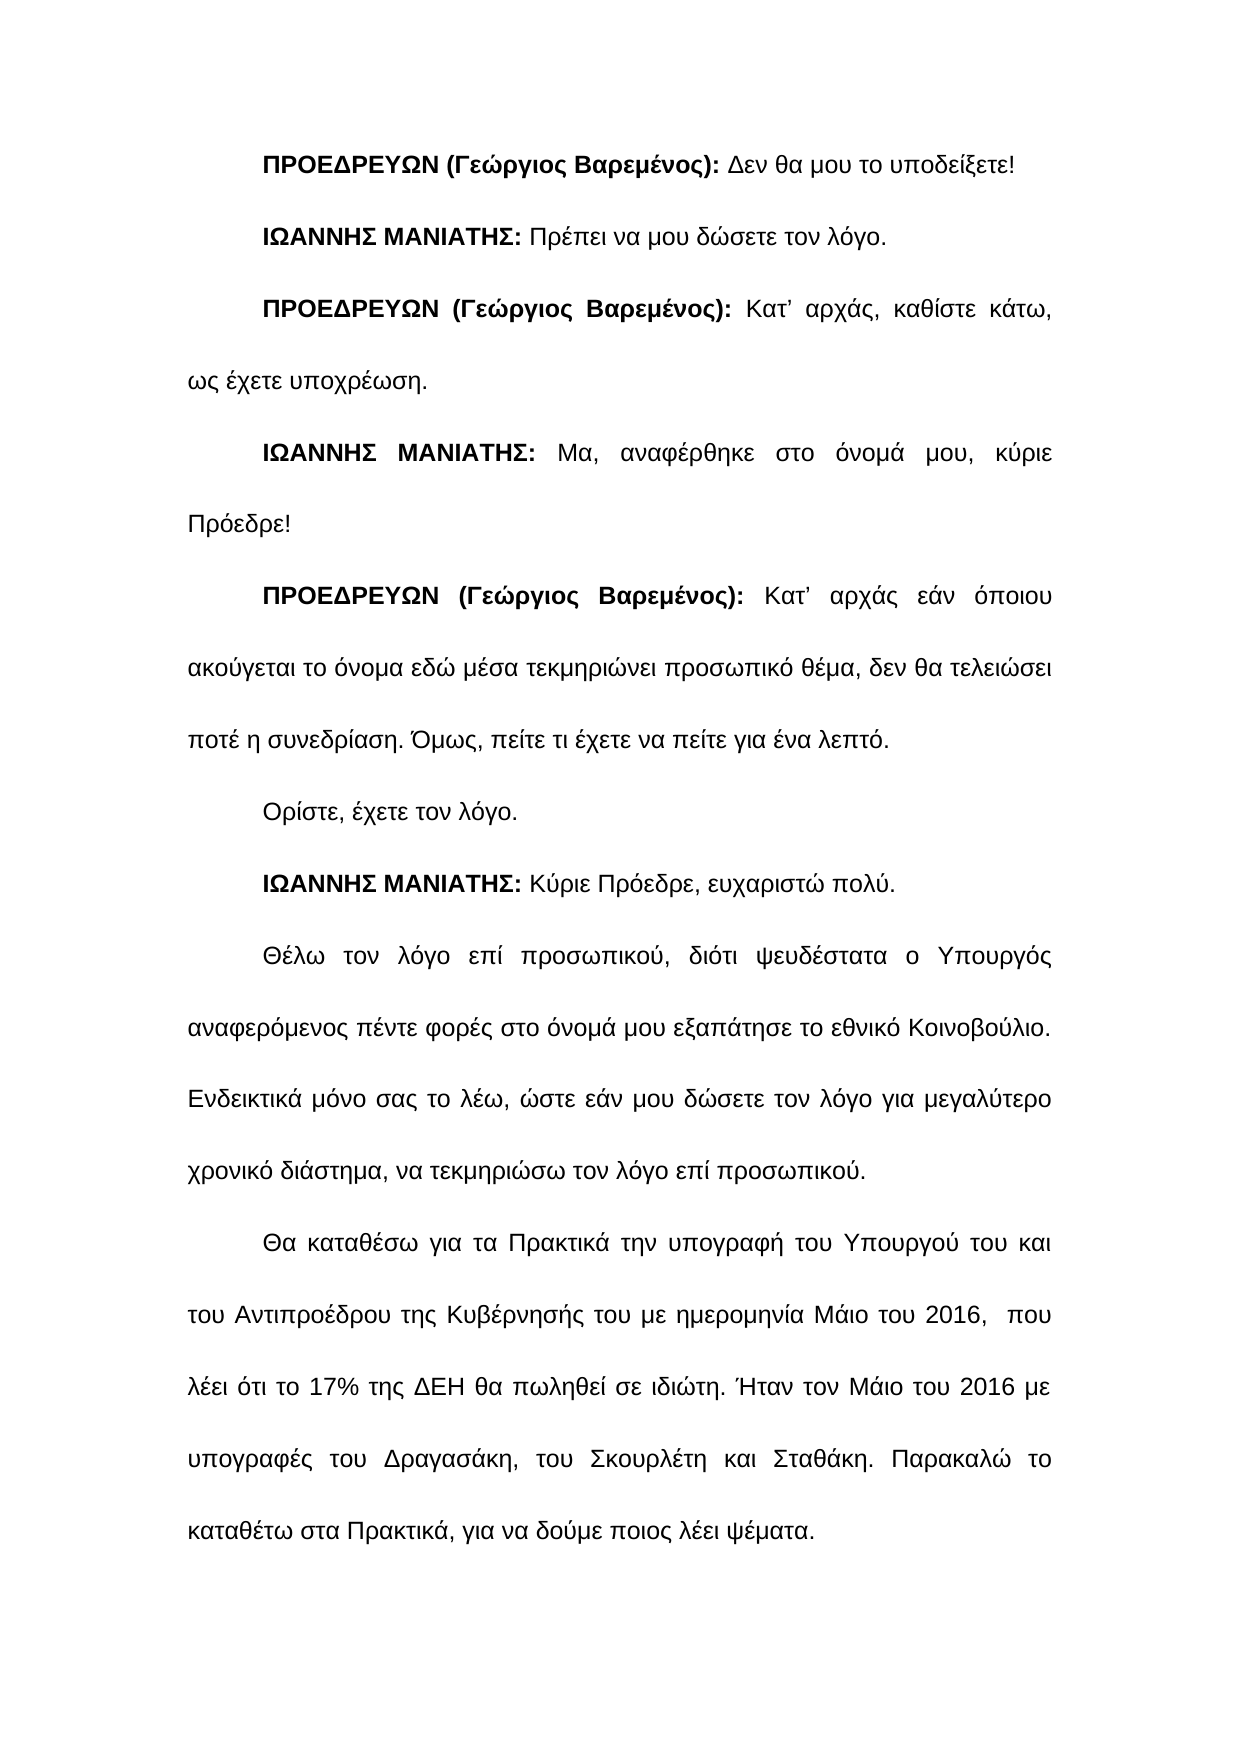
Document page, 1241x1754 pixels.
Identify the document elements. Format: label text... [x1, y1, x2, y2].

text Θα καταθέσω για τα Πρακτικά την υπογραφή του Υπουργού του και του Αντιπροέδρου της Κυβέρνησής του με ημερομηνία Μάιο του 2016, που λέει ότι το 17% της ΔΕΗ θα πωληθεί σε ιδιώτη. Ήταν τον Μάιο του 2016 με υπογραφές του Δραγασάκη, του Σκουρλέτη και Σταθάκη. Παρακαλώ το καταθέτω στα Πρακτικά, για να δούμε ποιος λέει ψέματα. [187, 1228, 1053, 1544]
text ΠΡΟΕΔΡΕΥΩΝ (Γεώργιος Βαρεμένος): Κατ’ αρχάς, καθίστε κάτω, ως έχετε υποχρέωση. [187, 294, 1053, 394]
text ΙΩΑΝΝΗΣ ΜΑΝΙΑΤΗΣ: Κύριε Πρόεδρε, ευχαριστώ πολύ. [187, 869, 1053, 897]
text ΙΩΑΝΝΗΣ ΜΑΝΙΑΤΗΣ: Μα, αναφέρθηκε στο όνομά μου, κύριε Πρόεδρε! [187, 437, 1053, 538]
text ΙΩΑΝΝΗΣ ΜΑΝΙΑΤΗΣ: Πρέπει να μου δώσετε τον λόγο. [187, 222, 1053, 251]
text Ορίστε, έχετε τον λόγο. [187, 797, 1053, 826]
text ΠΡΟΕΔΡΕΥΩΝ (Γεώργιος Βαρεμένος): Δεν θα μου το υποδείξετε! [187, 150, 1053, 179]
text Θέλω τον λόγο επί προσωπικού, διότι ψευδέστατα ο Υπουργός αναφερόμενος πέντε φορές στο όνομά μου εξαπάτησε το εθνικό Κοινοβούλιο. Ενδεικτικά μόνο σας το λέω, ώστε εάν μου δώσετε τον λόγο για μεγαλύτερο χρονικό διάστημα, να τεκμηριώσω τον λόγο επί προσωπικού. [187, 941, 1053, 1185]
text ΠΡΟΕΔΡΕΥΩΝ (Γεώργιος Βαρεμένος): Κατ’ αρχάς εάν όποιου ακούγεται το όνομα εδώ μέσα τεκμηριώνει προσωπικό θέμα, δεν θα τελειώσει ποτέ η συνεδρίαση. Όμως, πείτε τι έχετε να πείτε για ένα λεπτό. [187, 581, 1053, 754]
